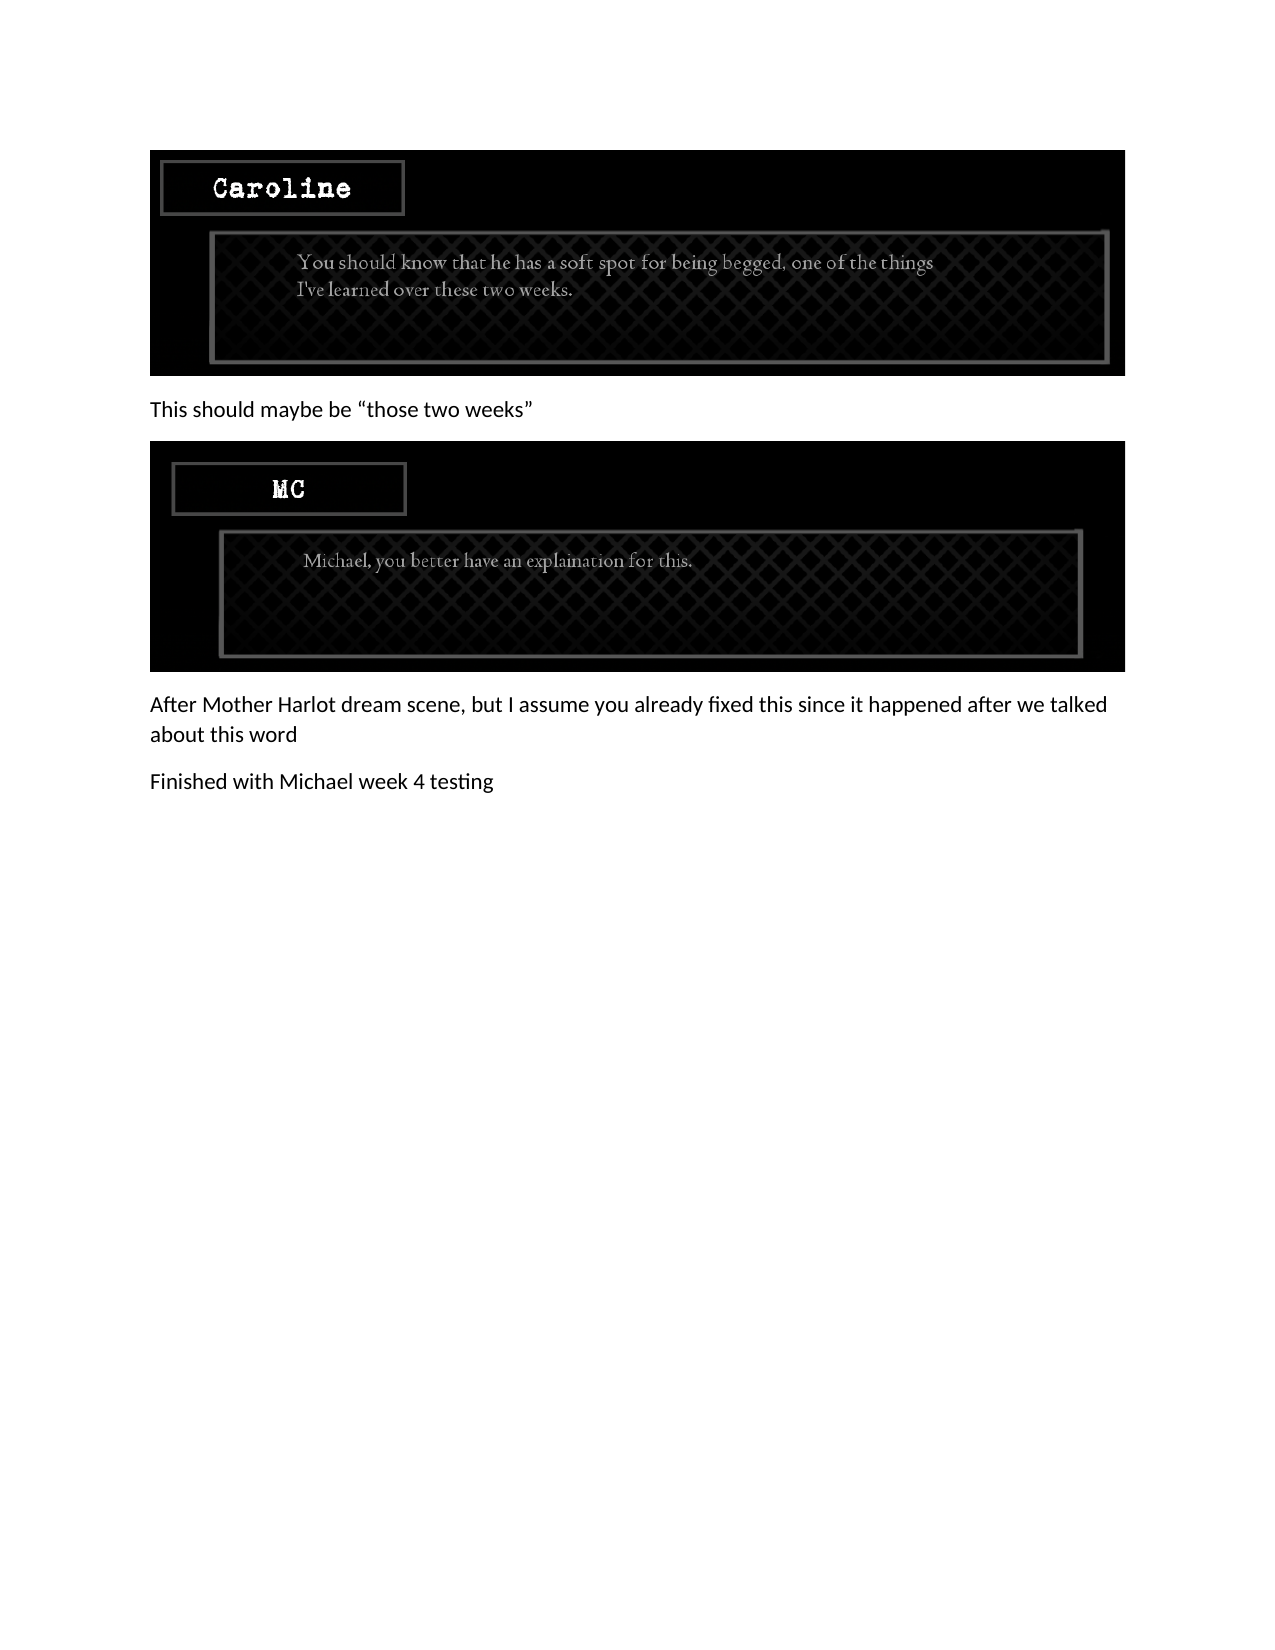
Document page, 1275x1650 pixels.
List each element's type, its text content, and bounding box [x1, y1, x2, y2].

text After Mother Harlot dream scene, but I assume you already fixed this since it happened after we talked about this word [150, 690, 1125, 749]
picture [150, 441, 1125, 672]
picture [150, 150, 1125, 376]
text This should maybe be “those two weeks” [150, 395, 1125, 423]
text Finished with Michael week 4 testing [150, 767, 1125, 796]
